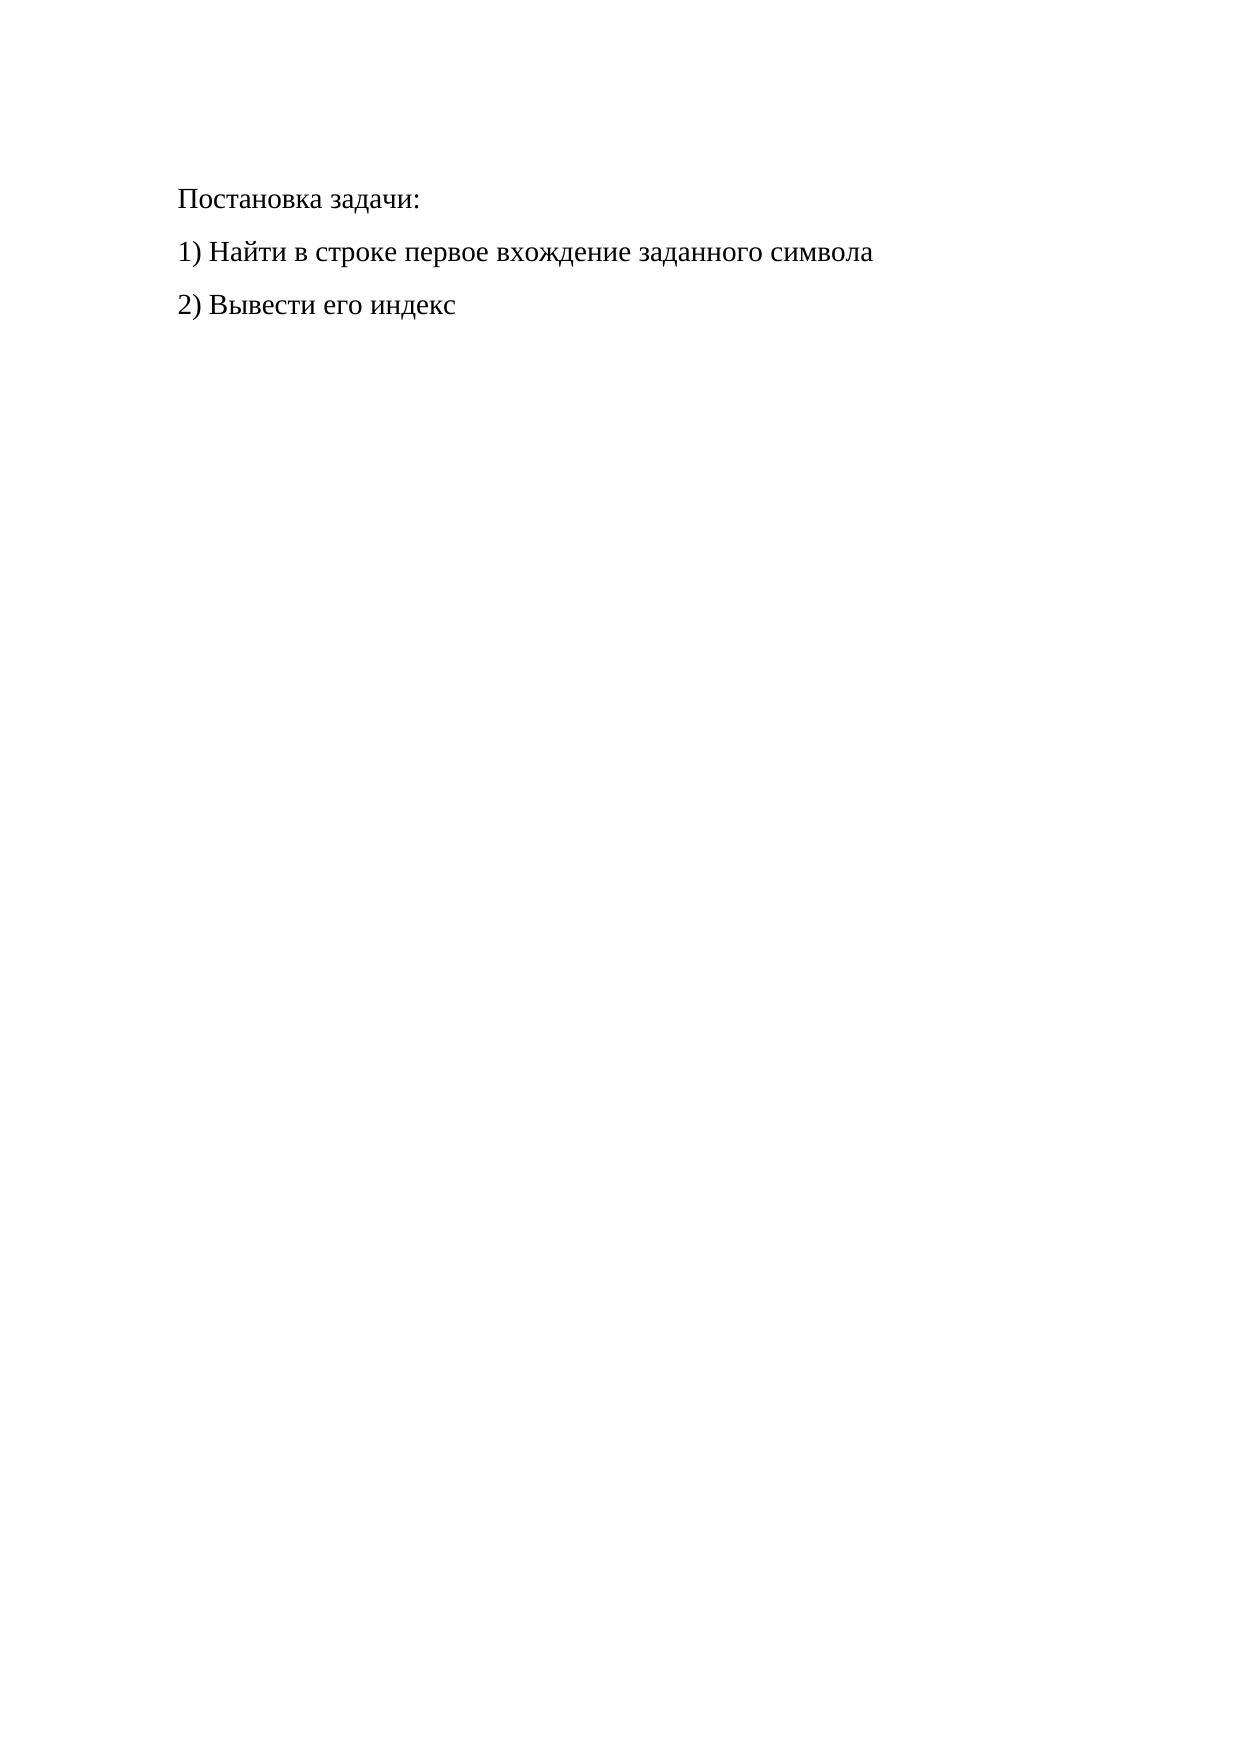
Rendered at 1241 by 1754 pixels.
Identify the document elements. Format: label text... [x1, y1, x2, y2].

text 2) Вывести его индекс [177, 287, 1152, 321]
text Постановка задачи: [177, 181, 1152, 215]
text 1) Найти в строке первое вхождение заданного символа [177, 234, 1152, 268]
